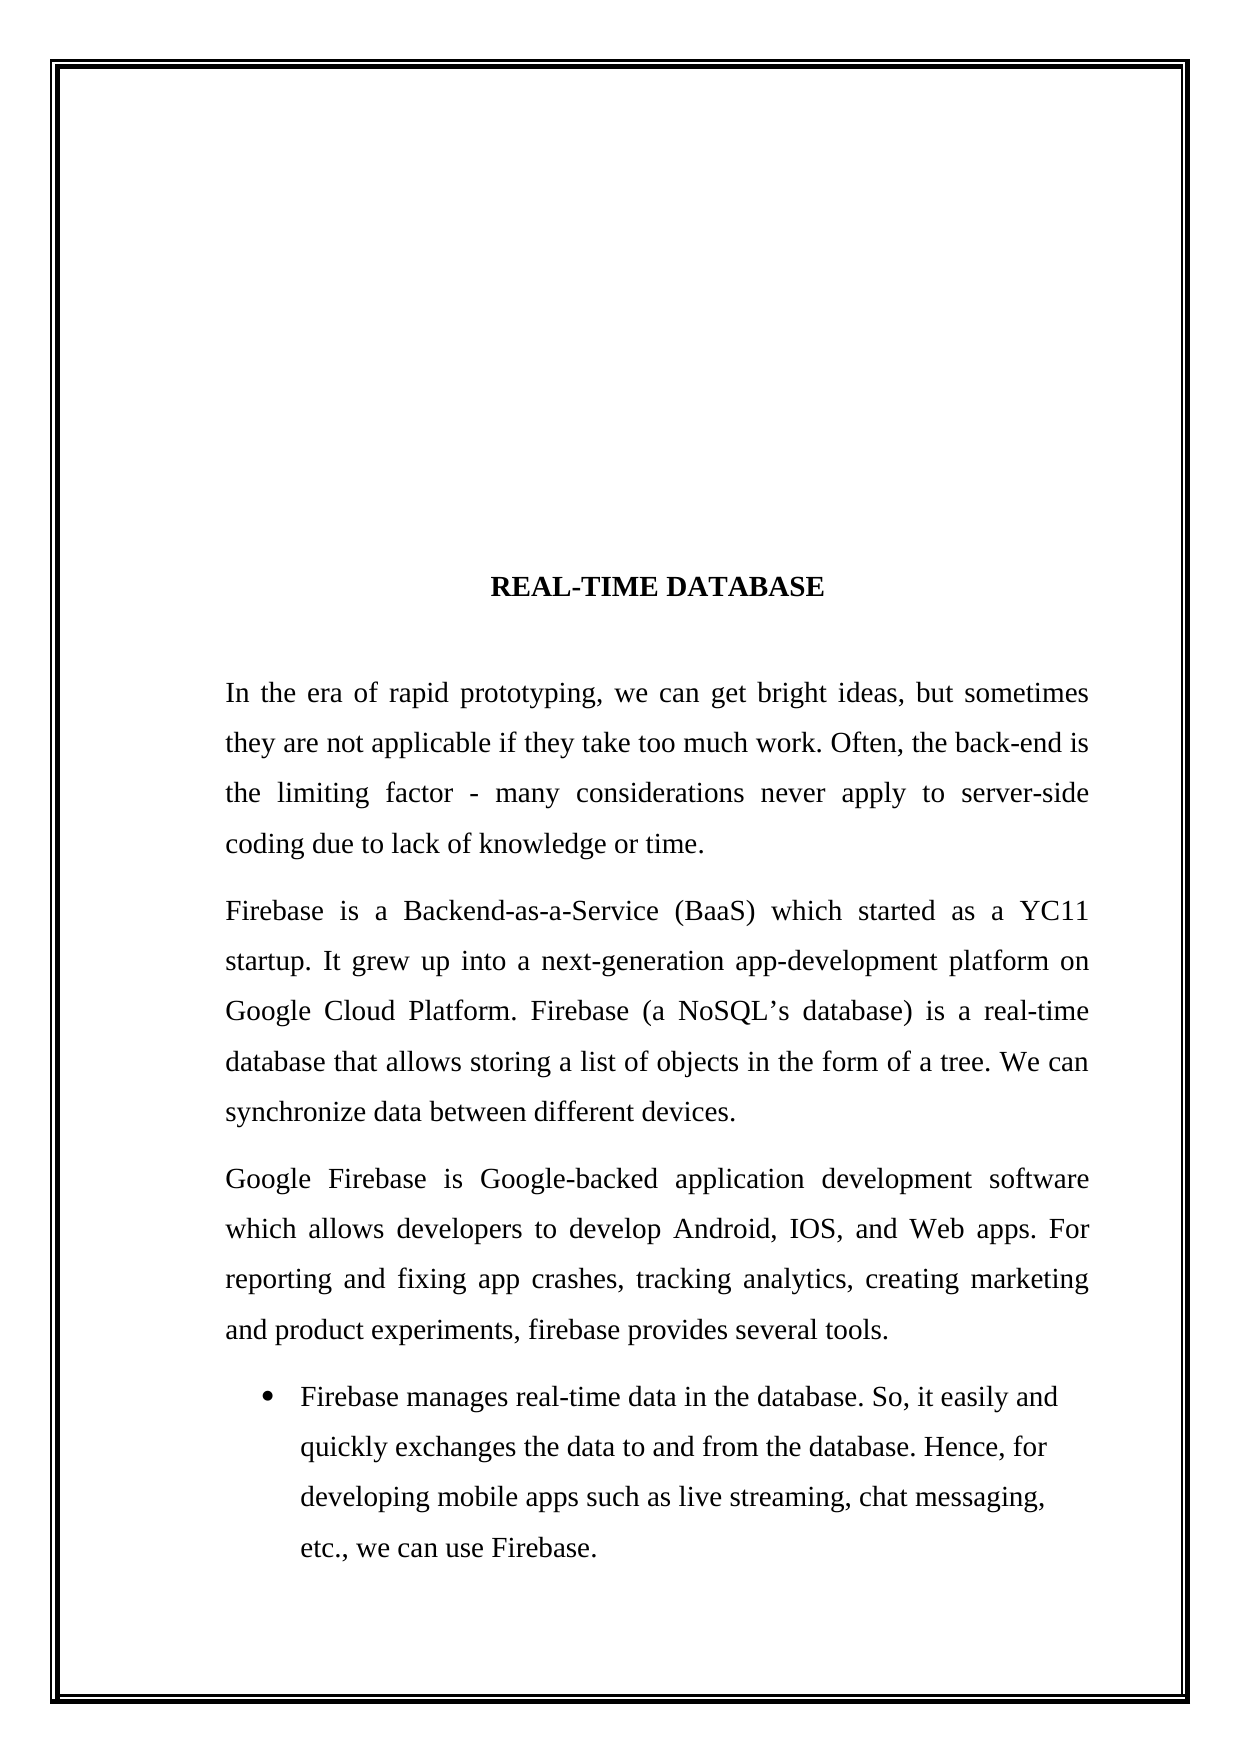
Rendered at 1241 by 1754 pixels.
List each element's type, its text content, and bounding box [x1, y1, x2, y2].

text In the era of rapid prototyping, we can get bright ideas, but sometimes they are not applicable if they take too much work. Often, the back-end is the limiting factor - many considerations never apply to server-side coding due to lack of knowledge or time. [225, 675, 1090, 859]
list Firebase manages real-time data in the database. So, it easily and quickly exchanges the data to and from the database. Hence, for developing mobile apps such as live streaming, chat messaging, etc., we can use Firebase. [263, 1379, 1090, 1563]
text Firebase is a Backend-as-a-Service (BaaS) which started as a YC11 startup. It grew up into a next-generation app-development platform on Google Cloud Platform. Firebase (a NoSQL’s database) is a real-time database that allows storing a list of objects in the form of a tree. We can synchronize data between different devices. [225, 893, 1090, 1127]
text Google Firebase is Google-backed application development software which allows developers to develop Android, IOS, and Web apps. For reporting and fixing app crashes, tracking analytics, creating marketing and product experiments, firebase provides several tools. [225, 1161, 1090, 1345]
text REAL-TIME DATABASE [225, 569, 1090, 603]
